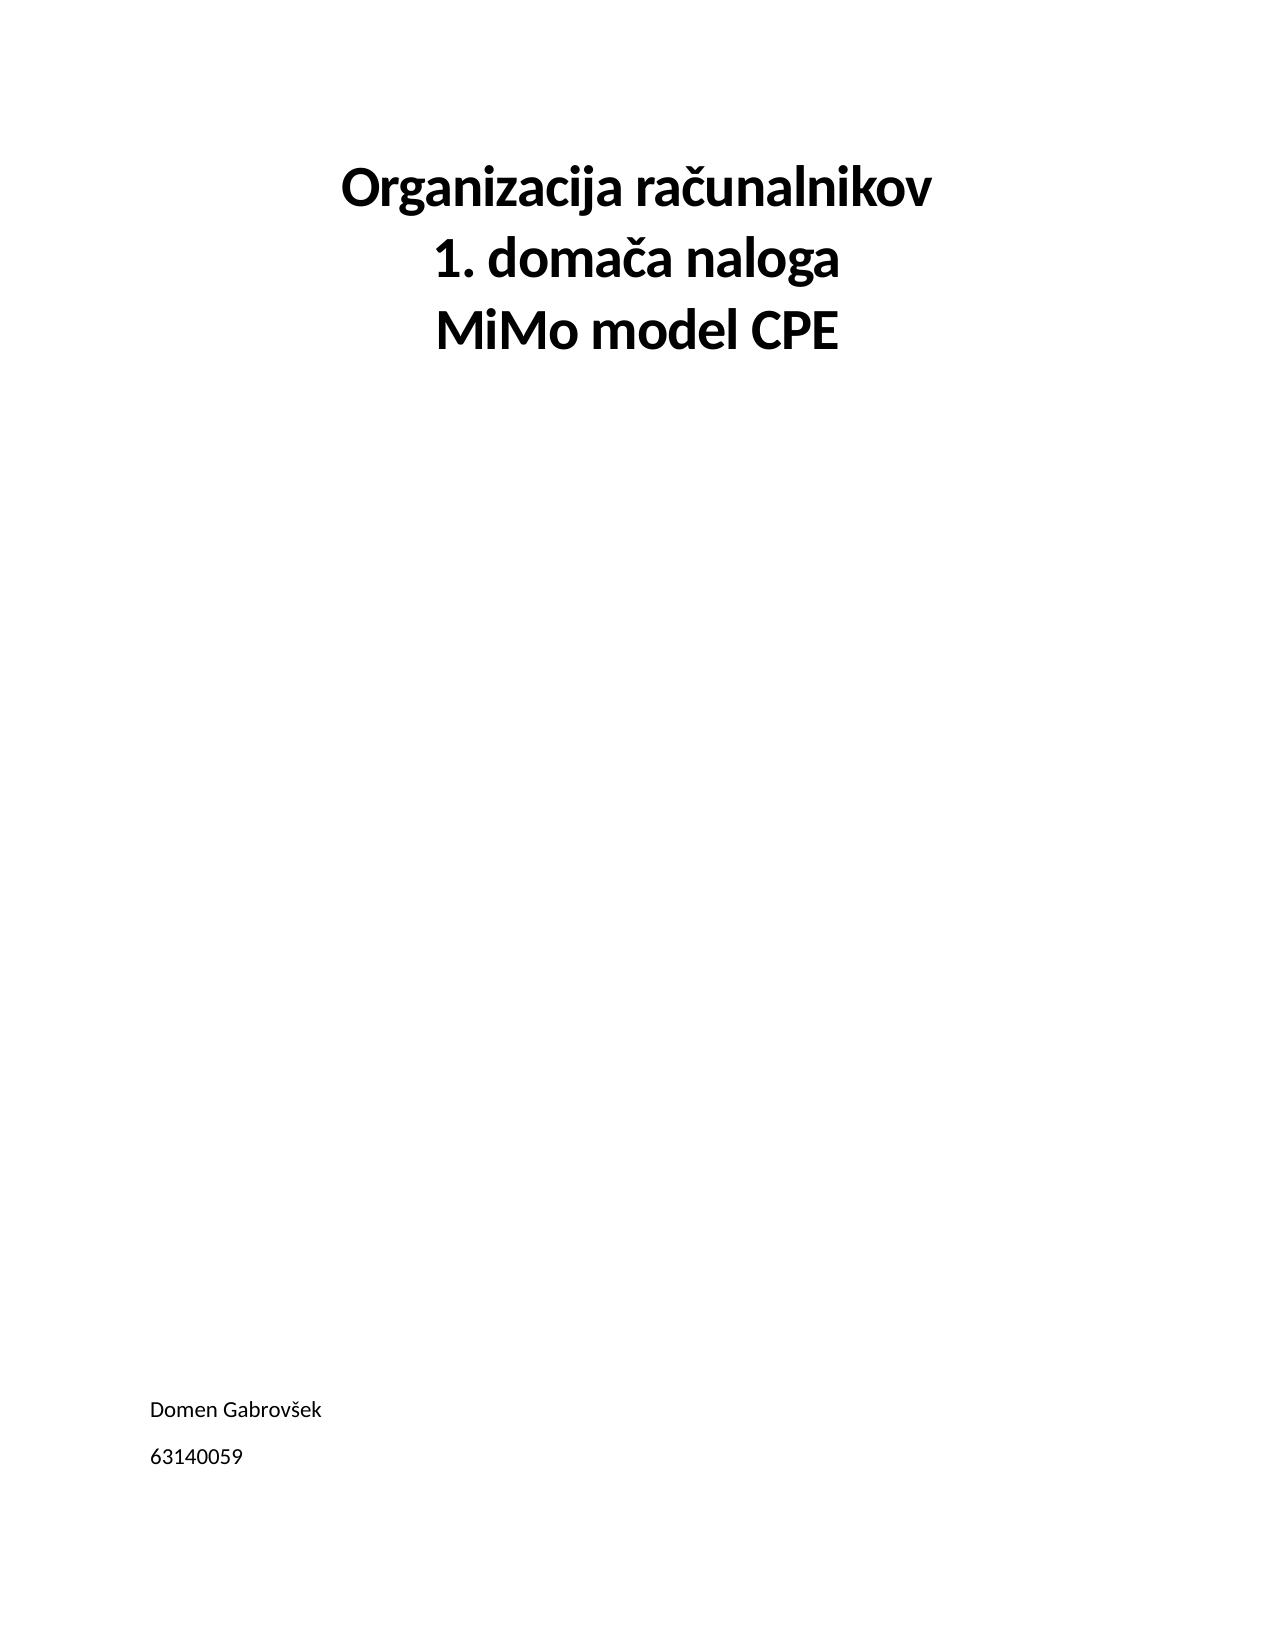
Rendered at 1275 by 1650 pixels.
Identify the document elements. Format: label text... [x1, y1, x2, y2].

title Organizacija računalnikov [150, 150, 1125, 221]
title MiMo model CPE [150, 292, 1125, 364]
title 1. domača naloga [150, 221, 1125, 292]
text 63140059 [150, 1442, 1125, 1470]
text Domen Gabrovšek [150, 1395, 1125, 1423]
